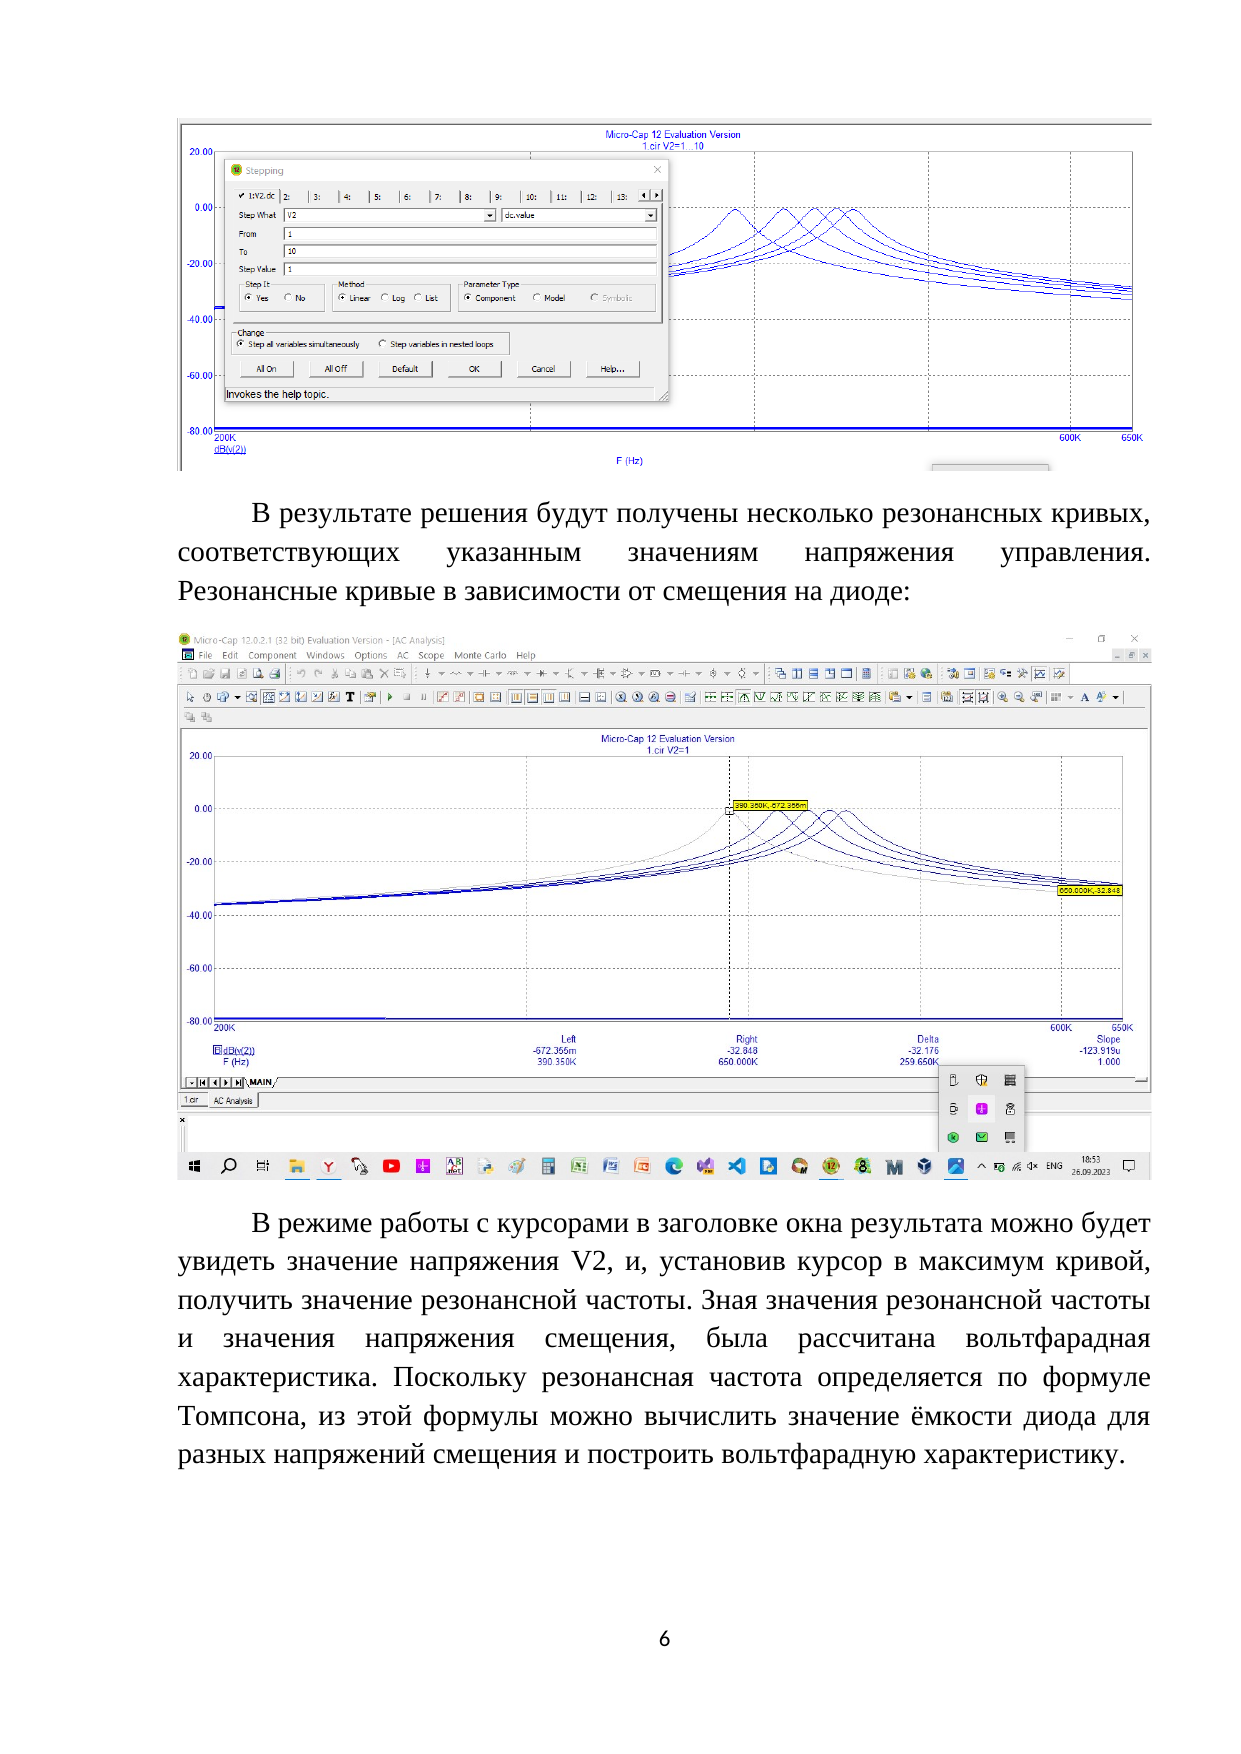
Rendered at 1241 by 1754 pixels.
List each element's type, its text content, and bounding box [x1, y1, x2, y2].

text В результате решения будут получены несколько резонансных кривых, соответствующих указанным значениям напряжения управления. Резонансные кривые в зависимости от смещения на диоде: [177, 496, 1152, 606]
text В режиме работы с курсорами в заголовке окна результата можно будет увидеть значение напряжения V2, и, установив курсор в максимум кривой, получить значение резонансной частоты. Зная значения резонансной частоты и значения напряжения смещения, была рассчитана вольтфарадная характеристика. Поскольку резонансная частота определяется по формуле Томпсона, из этой формулы можно вычислить значение ёмкости диода для разных напряжений cмещения и построить вольтфарадную характеристику. [177, 1205, 1152, 1470]
picture [177, 118, 1152, 471]
picture [177, 632, 1152, 1180]
